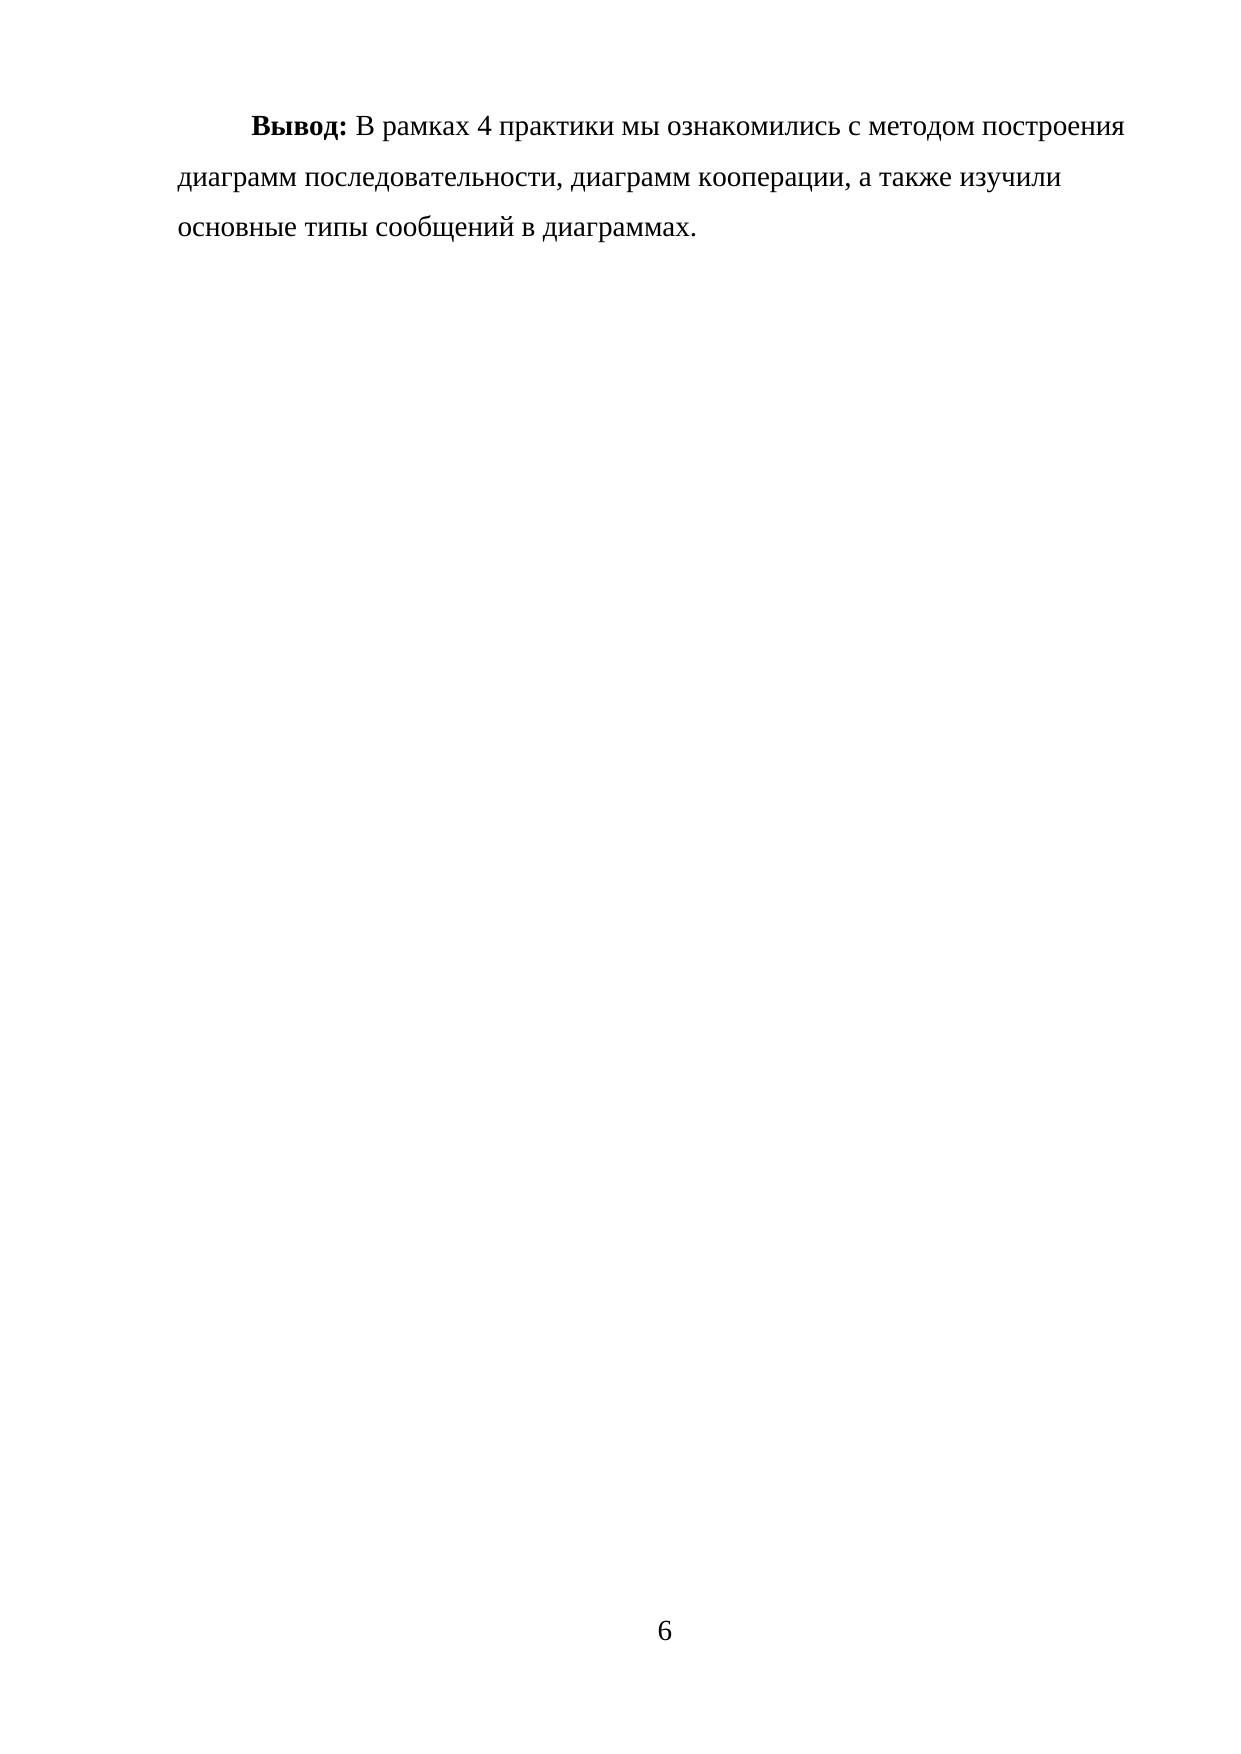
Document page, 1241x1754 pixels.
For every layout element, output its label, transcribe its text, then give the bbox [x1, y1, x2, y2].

text Вывод: В рамках 4 практики мы ознакомились с методом построения диаграмм последовательности, диаграмм кооперации, а также изучили основные типы сообщений в диаграммах. [177, 108, 1163, 243]
